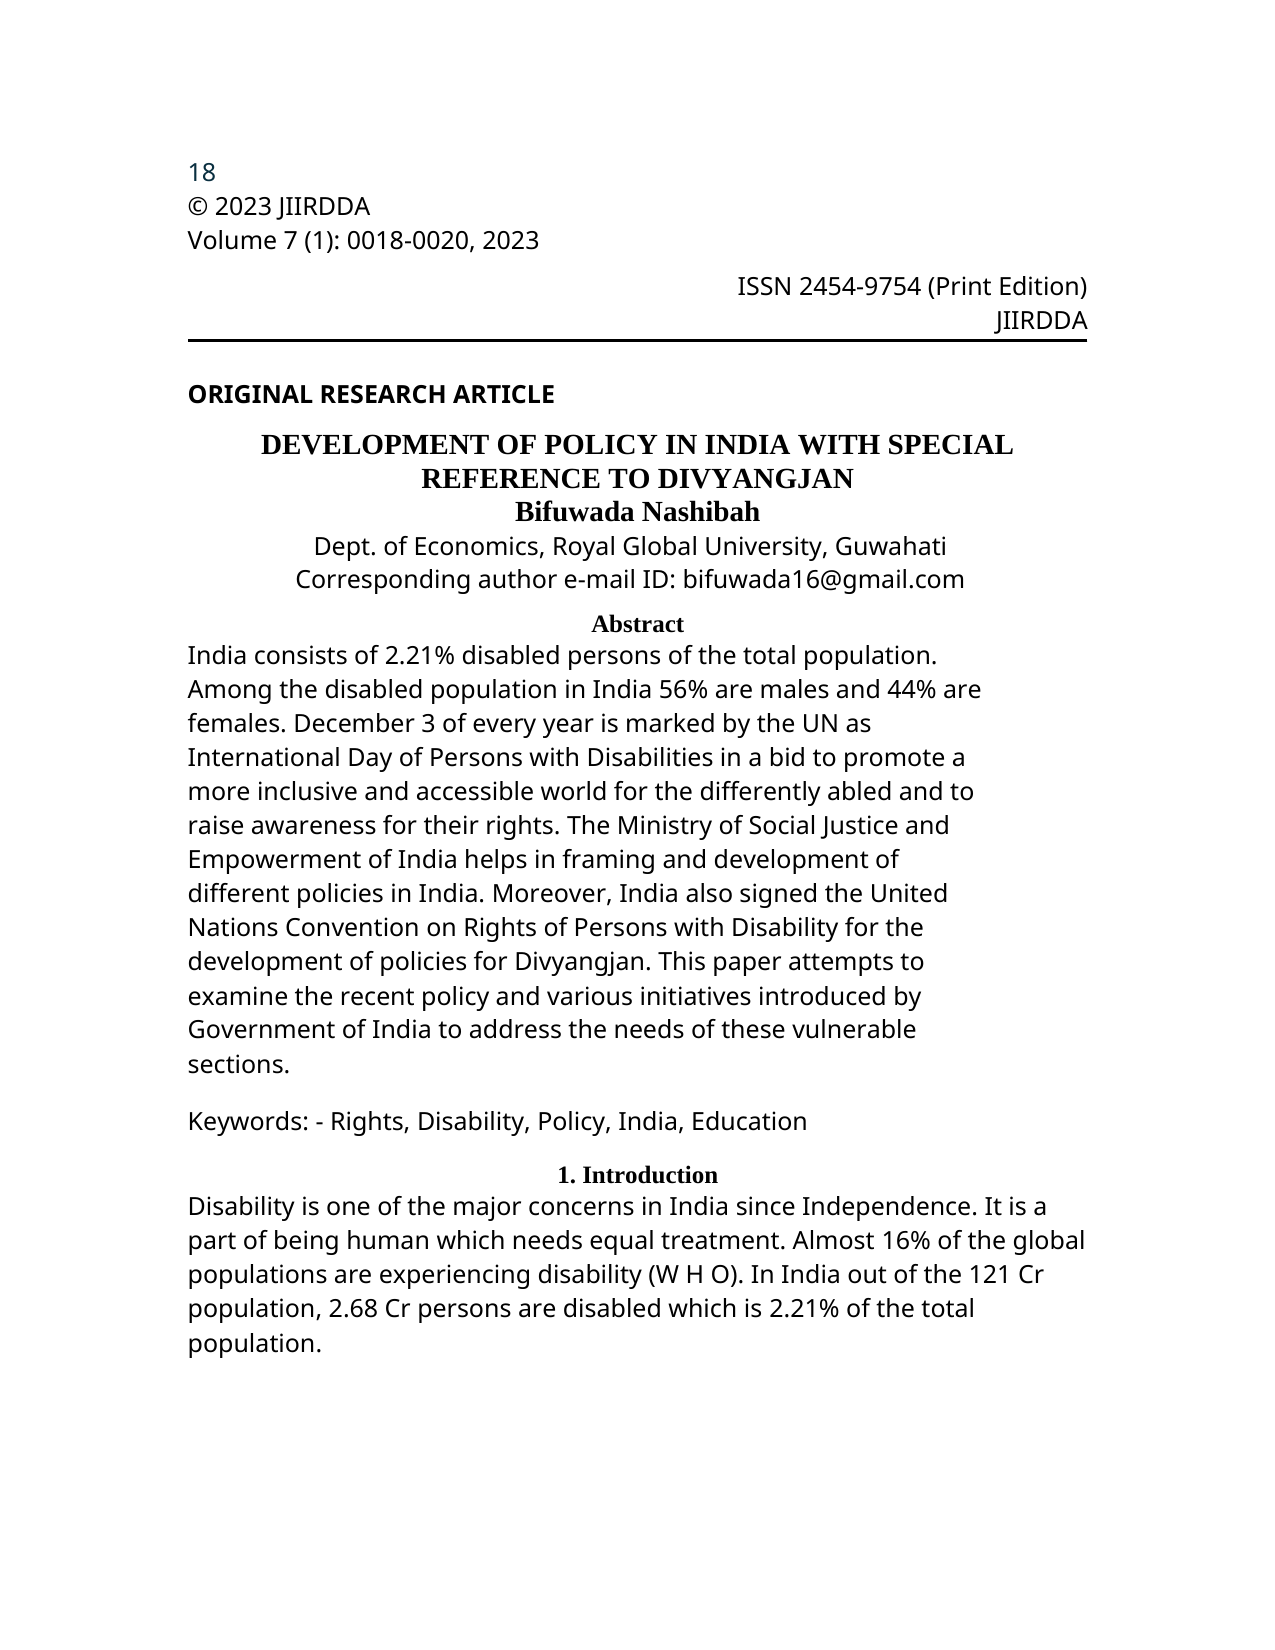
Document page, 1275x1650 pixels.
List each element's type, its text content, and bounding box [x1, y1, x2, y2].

text ORIGINAL RESEARCH ARTICLE [187, 377, 1087, 411]
text ISSN 2454-9754 (Print Edition) JIIRDDA [187, 269, 1087, 342]
subtitle 1. Introduction [187, 1160, 1087, 1189]
text India consists of 2.21% disabled persons of the total population. Among the disabled population in India 56% are males and 44% are females. December 3 of every year is marked by the UN as International Day of Persons with Disabilities in a bid to promote a more inclusive and accessible world for the differently abled and to raise awareness for their rights. The Ministry of Social Justice and Empowerment of India helps in framing and development of different policies in India. Moreover, India also signed the United Nations Convention on Rights of Persons with Disability for the development of policies for Divyangjan. This paper attempts to examine the recent policy and various initiatives introduced by Government of India to address the needs of these vulnerable sections. [187, 637, 997, 1080]
text Disability is one of the major concerns in India since Independence. It is a part of being human which needs equal treatment. Almost 16% of the global populations are experiencing disability (W H O). In India out of the 121 Cr population, 2.68 Cr persons are disabled which is 2.21% of the total population. [187, 1189, 1087, 1359]
subtitle 18 [187, 154, 1087, 188]
text Keywords: - Rights, Disability, Policy, India, Education [187, 1103, 1087, 1137]
subtitle Abstract [187, 609, 1087, 637]
text © 2023 JIIRDDA Volume 7 (1): 0018-0020, 2023 [187, 188, 1087, 256]
text Dept. of Economics, Royal Global University, Guwahati Corresponding author e-mail ID: bifuwada16@gmail.com [187, 528, 1073, 596]
subtitle DEVELOPMENT OF POLICY IN INDIA WITH SPECIAL REFERENCE TO DIVYANGJAN Bifuwada Nashibah [187, 427, 1087, 528]
